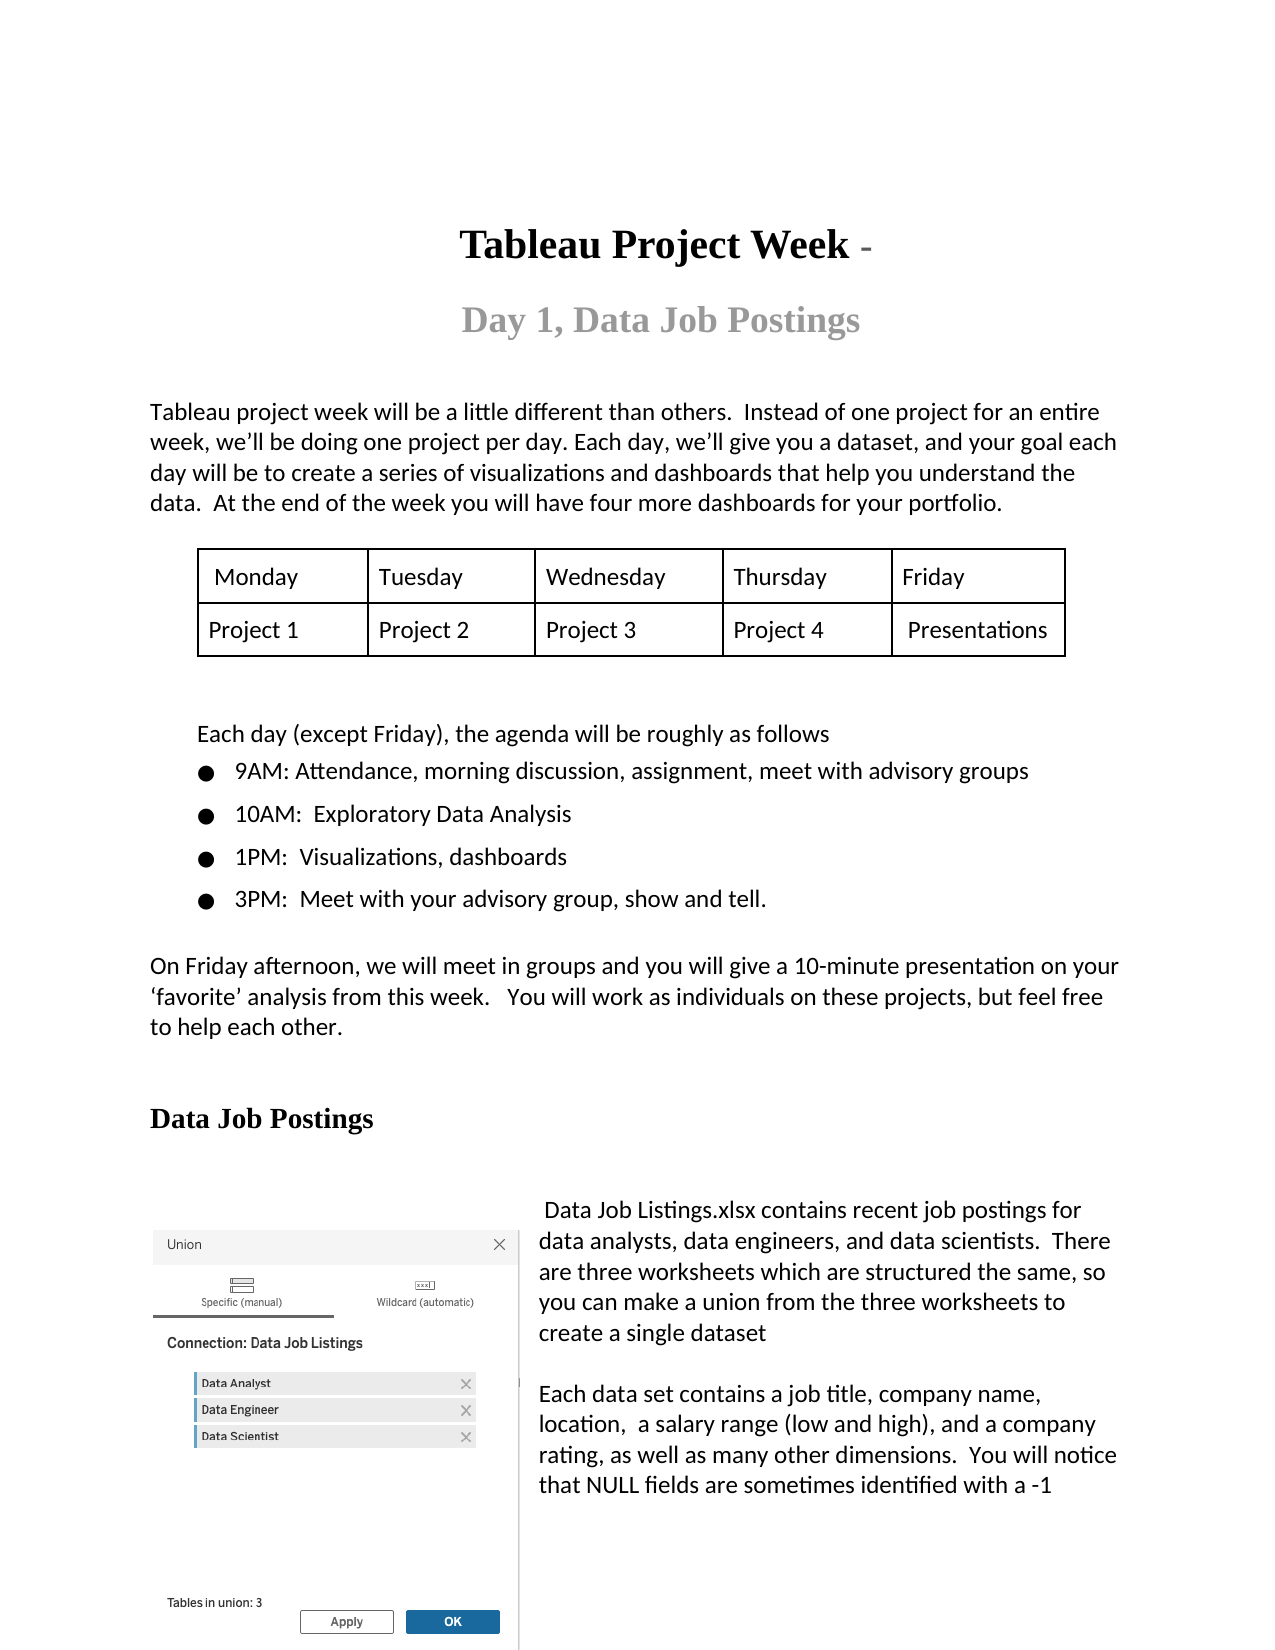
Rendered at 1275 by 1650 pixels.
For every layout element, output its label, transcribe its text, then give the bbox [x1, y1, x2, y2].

list 10AM: Exploratory Data Analysis [197, 792, 1125, 834]
list 3PM: Meet with your advisory group, show and tell. [197, 877, 1125, 920]
subtitle Tableau Project Week - [197, 220, 1125, 268]
text Each day (except Friday), the agenda will be roughly as follows [197, 718, 1125, 749]
text Tableau project week will be a little different than others. Instead of one project for an entire week, we’ll be doing one project per day. Each day, we’ll give you a dataset, and your goal each day will be to create a series of visualizations and dashboards that help you understand the data. At the end of the week you will have four more dashboards for your portfolio. [150, 396, 1125, 518]
table_header Wednesday [536, 550, 722, 602]
text On Friday afternoon, we will meet in groups and you will give a 10-minute presentation on your ‘favorite’ analysis from this week. You will work as individuals on these projects, but feel free to help each other. [150, 950, 1125, 1042]
subtitle Data Job Postings [150, 1101, 1125, 1135]
picture [153, 1230, 520, 1650]
subtitle Day 1, Data Job Postings [197, 297, 1125, 340]
list 9AM: Attendance, morning discussion, assignment, meet with advisory groups [197, 749, 1125, 792]
table_header Monday [199, 550, 367, 602]
table_cell Project 1 [199, 604, 367, 655]
table_cell Presentations [893, 604, 1064, 655]
table_cell Project 3 [536, 604, 722, 655]
table_header Thursday [724, 550, 891, 602]
list 1PM: Visualizations, dashboards [197, 834, 1125, 877]
table_cell Project 4 [724, 604, 891, 655]
table_header Tuesday [369, 550, 534, 602]
table_header Friday [893, 550, 1064, 602]
table_cell Project 2 [369, 604, 534, 655]
text Data Job Listings.xlsx contains recent job postings for data analysts, data engineers, and data scientists. There are three worksheets which are structured the same, so you can make a union from the three worksheets to create a single dataset [150, 1195, 1125, 1347]
